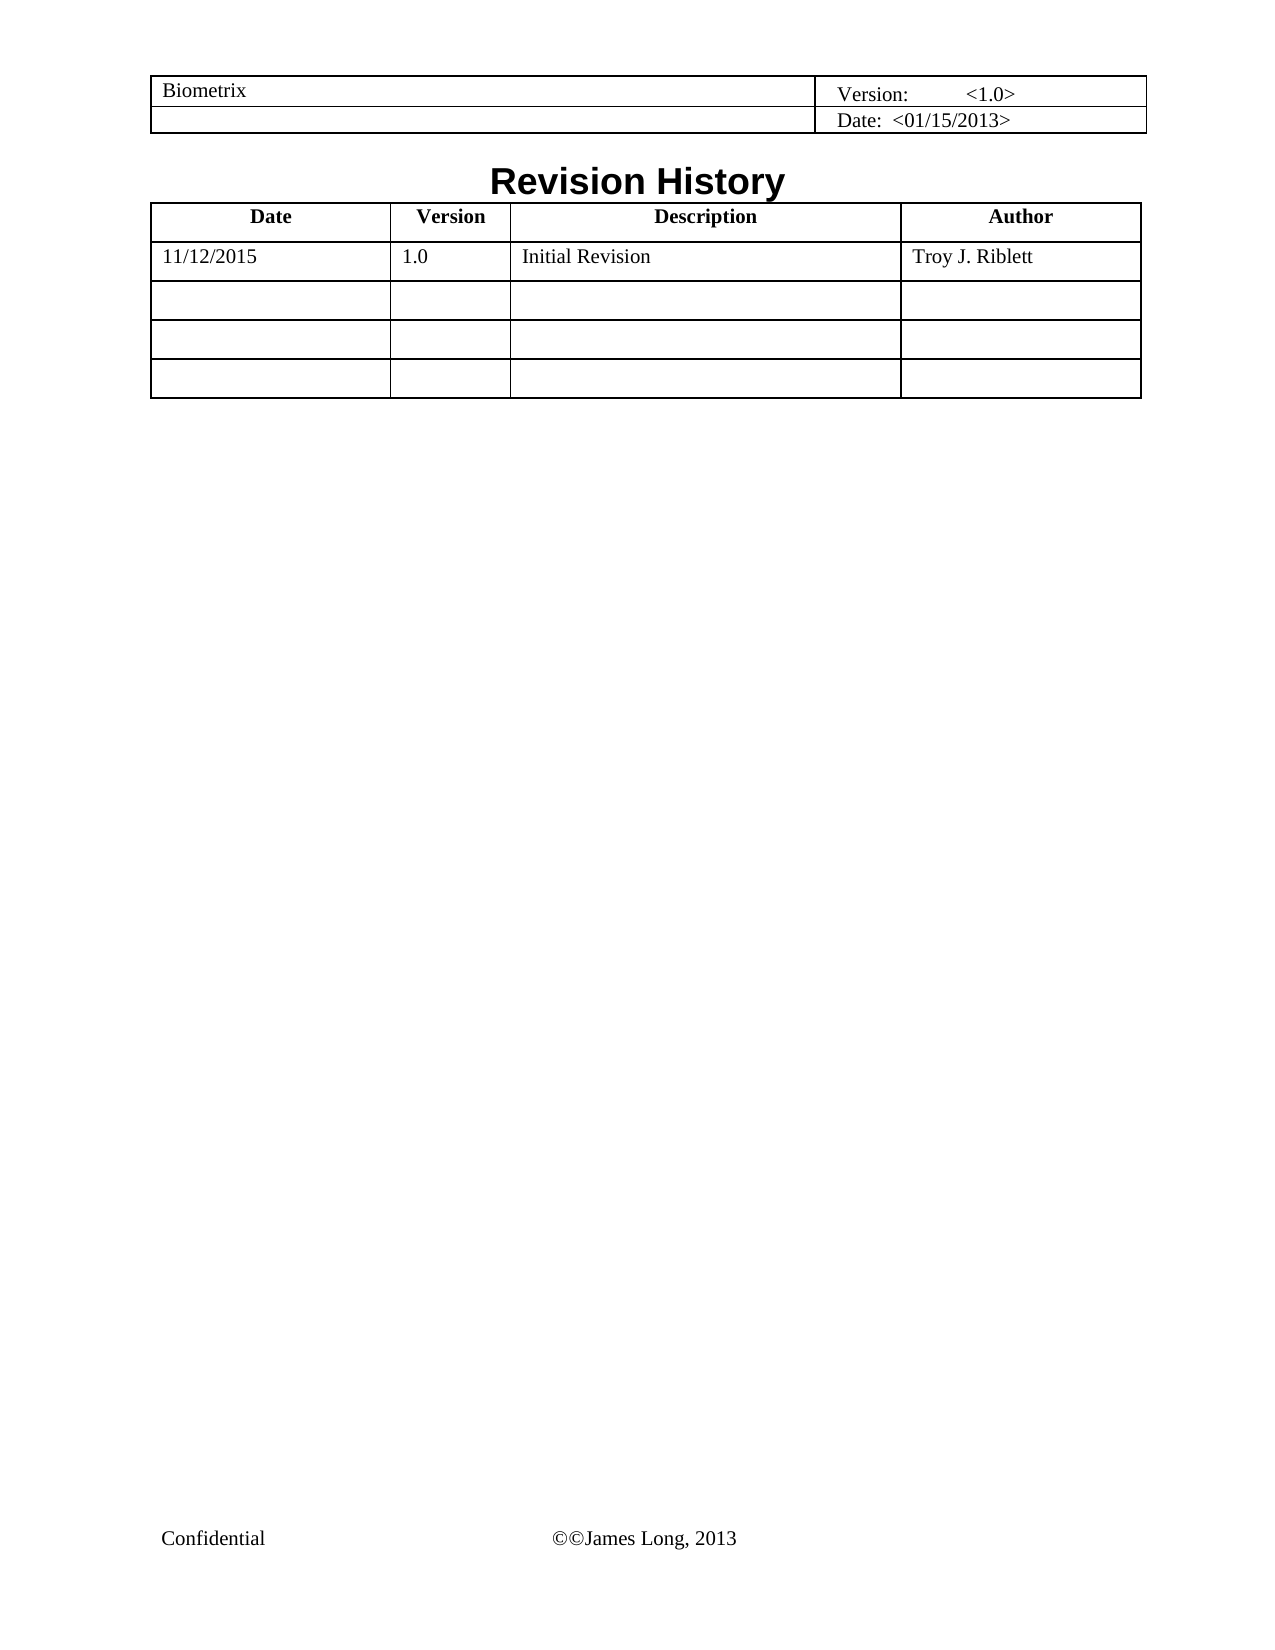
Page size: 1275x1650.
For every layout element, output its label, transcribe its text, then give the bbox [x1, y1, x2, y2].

table_cell [511, 360, 900, 397]
table_cell [902, 360, 1140, 397]
table_cell 1.0 [391, 243, 510, 280]
title Revision History [150, 159, 1125, 202]
table_cell [511, 282, 900, 319]
table_header Description [511, 204, 900, 241]
table_cell [152, 360, 390, 397]
table_cell [391, 360, 510, 397]
table_cell [902, 282, 1140, 319]
table_cell [152, 321, 390, 358]
table_cell Troy J. Riblett [902, 243, 1140, 280]
table_cell [511, 321, 900, 358]
table_header Date [152, 204, 390, 241]
table_cell [391, 282, 510, 319]
table_header Author [902, 204, 1140, 241]
table_header Version [391, 204, 510, 241]
table_cell [152, 282, 390, 319]
table_cell [391, 321, 510, 358]
table_cell Initial Revision [511, 243, 900, 280]
table_cell 11/12/2015 [152, 243, 390, 280]
table_cell [902, 321, 1140, 358]
